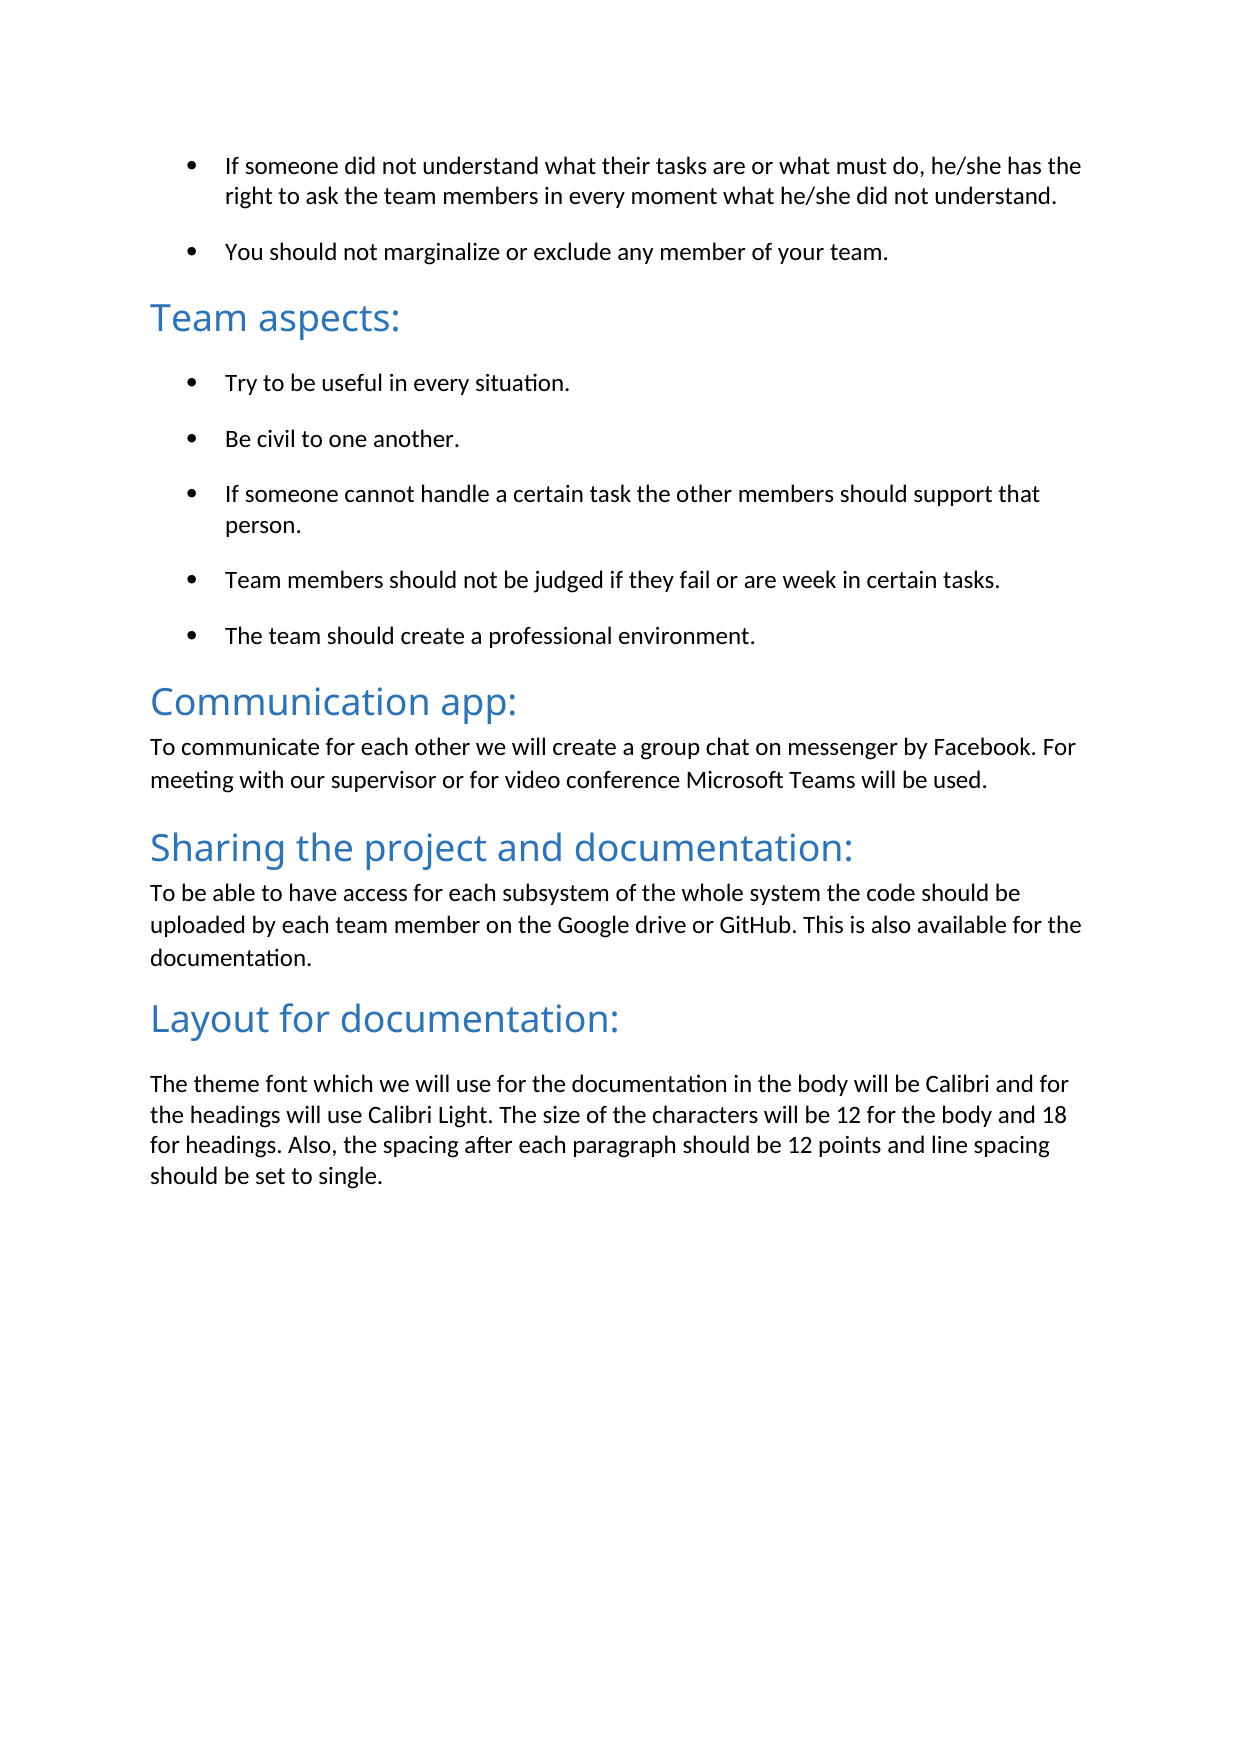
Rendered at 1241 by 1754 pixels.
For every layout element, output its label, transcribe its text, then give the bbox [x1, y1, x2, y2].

text The theme font which we will use for the documentation in the body will be Calibri and for the headings will use Calibri Light. The size of the characters will be 12 for the body and 18 for headings. Also, the spacing after each paragraph should be 12 points and line spacing should be set to single. [150, 1068, 1090, 1190]
list If someone cannot handle a certain task the other members should support that person. [187, 479, 1090, 540]
list If someone did not understand what their tasks are or what must do, he/she has the right to ask the team members in every moment what he/she did not understand. [187, 150, 1090, 211]
subtitle Layout for documentation: [150, 992, 1090, 1043]
text To be able to have access for each subsystem of the whole system the code should be uploaded by each team member on the Google drive or GitHub. This is also available for the documentation. [150, 877, 1090, 973]
subtitle Communication app: [150, 676, 1090, 727]
subtitle Team aspects: [150, 292, 1090, 343]
list You should not marginalize or exclude any member of your team. [187, 236, 1090, 267]
subtitle Sharing the project and documentation: [150, 822, 1090, 873]
list Be civil to one another. [187, 423, 1090, 454]
text To communicate for each other we will create a group chat on messenger by Facebook. For meeting with our supervisor or for video conference Microsoft Teams will be used. [150, 731, 1090, 794]
list Team members should not be judged if they fail or are week in certain tasks. [187, 565, 1090, 595]
list Try to be useful in every situation. [187, 368, 1090, 398]
list The team should create a professional environment. [187, 620, 1090, 651]
